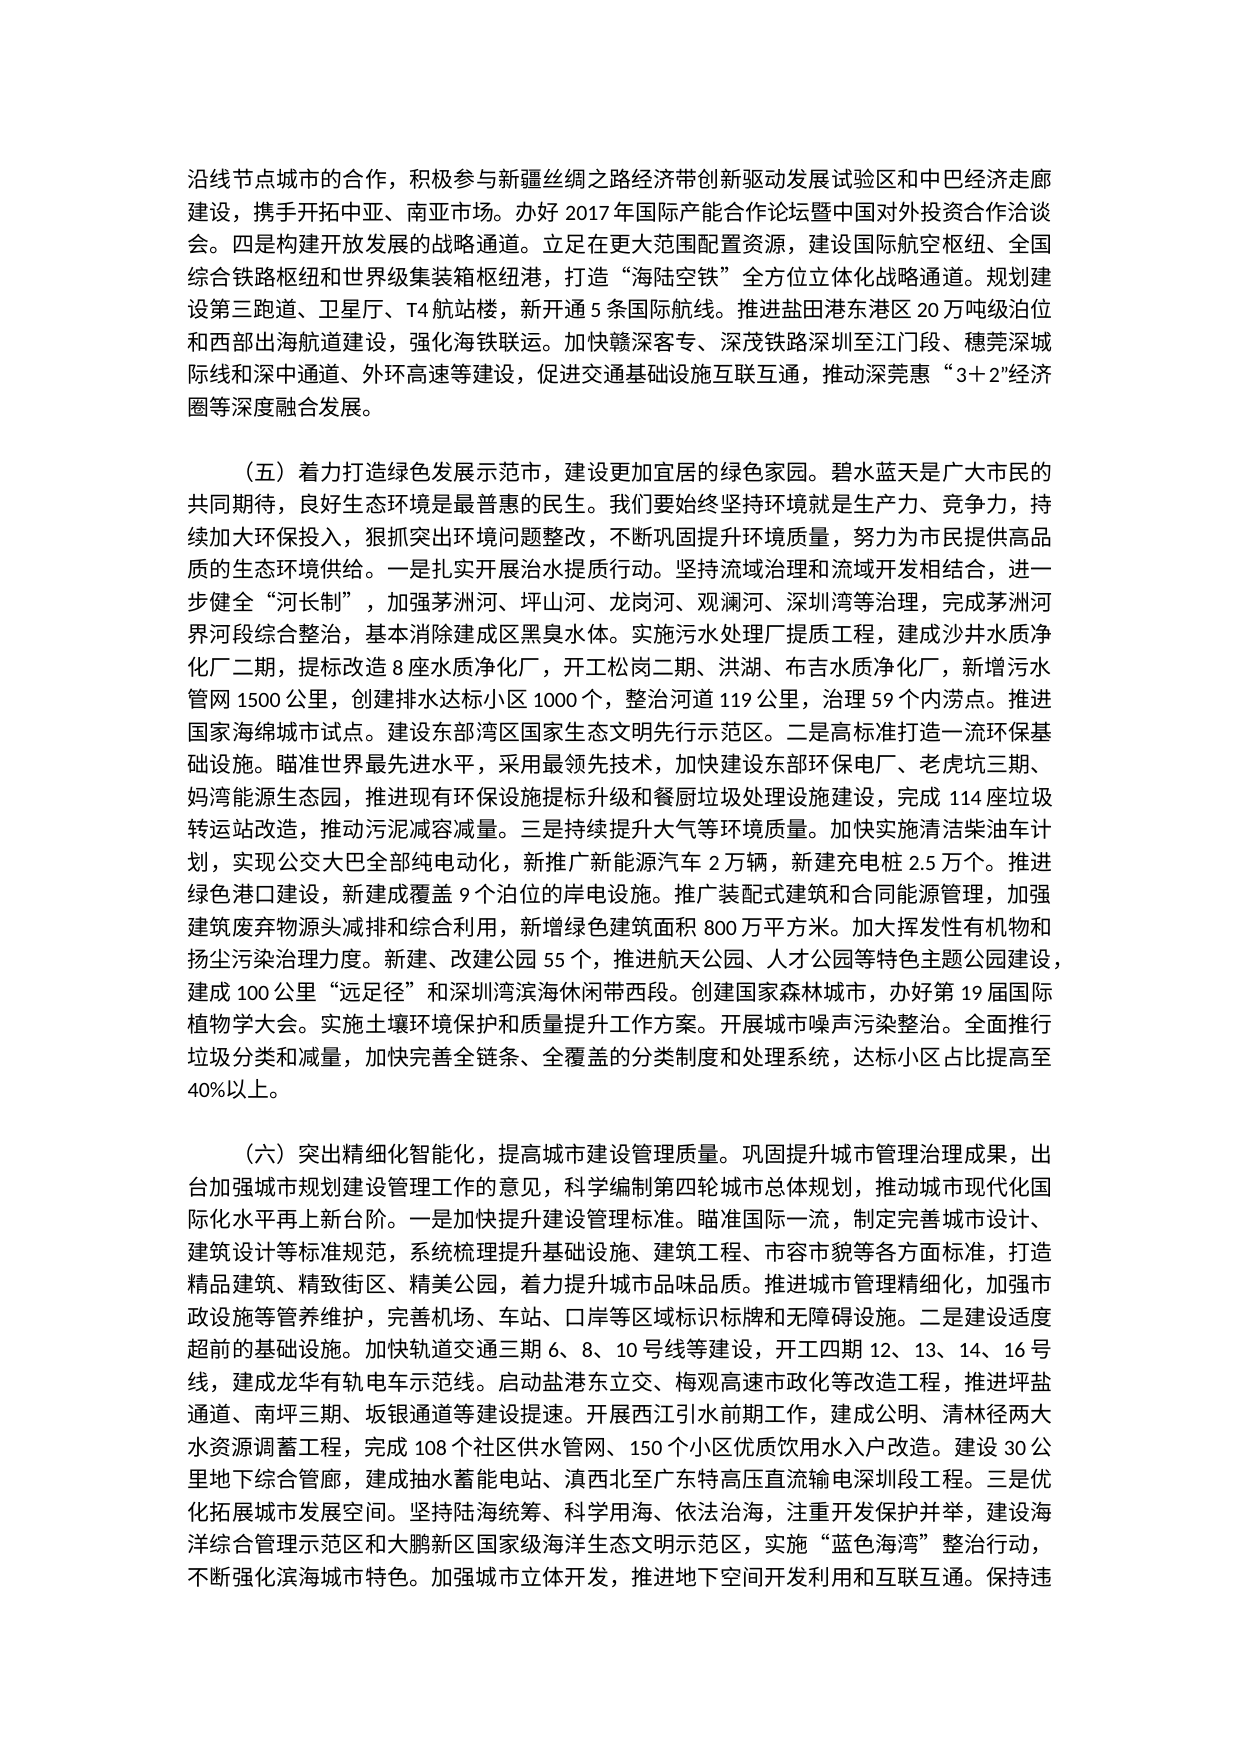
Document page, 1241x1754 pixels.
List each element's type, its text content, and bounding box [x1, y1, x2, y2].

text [187, 162, 1053, 422]
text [187, 1137, 1053, 1592]
text （五）着力打造绿色发展示范市，建设更加宜居的绿色家园。碧水蓝天是广大市民的共同期待，良好生态环境是最普惠的民生。我们要始终坚持环境就是生产力、竞争力，持续加大环保投入，狠抓突出环境问题整改，不断巩固提升环境质量，努力为市民提供高品质的生态环境供给。一是扎实开展治水提质行动。坚持流域治理和流域开发相结合，进一步健全“河长制”，加强茅洲河、坪山河、龙岗河、观澜河、深圳湾等治理，完成茅洲河界河段综合整治，基本消除建成区黑臭水体。实施污水处理厂提质工程，建成沙井水质净化厂二期，提标改造8座水质净化厂，开工松岗二期、洪湖、布吉水质净化厂，新增污水管网1500公里，创建排水达标小区1000个，整治河道119公里，治理59个内涝点。推进国家海绵城市试点。建设东部湾区国家生态文明先行示范区。二是高标准打造一流环保基础设施。瞄准世界最先进水平，采用最领先技术，加快建设东部环保电厂、老虎坑三期、妈湾能源生态园，推进现有环保设施提标升级和餐厨垃圾处理设施建设，完成114座垃圾转运站改造，推动污泥减容减量。三是持续提升大气等环境质量。加快实施清洁柴油车计划，实现公交大巴全部纯电动化，新推广新能源汽车2万辆，新建充电桩2.5万个。推进绿色港口建设，新建成覆盖9个泊位的岸电设施。推广装配式建筑和合同能源管理，加强建筑废弃物源头减排和综合利用，新增绿色建筑面积800万平方米。加大挥发性有机物和扬尘污染治理力度。新建、改建公园55个，推进航天公园、人才公园等特色主题公园建设，建成100公里“远足径”和深圳湾滨海休闲带西段。创建国家森林城市，办好第19届国际植物学大会。实施土壤环境保护和质量提升工作方案。开展城市噪声污染整治。全面推行垃圾分类和减量，加快完善全链条、全覆盖的分类制度和处理系统，达标小区占比提高至40%以上。 [187, 454, 1053, 1104]
